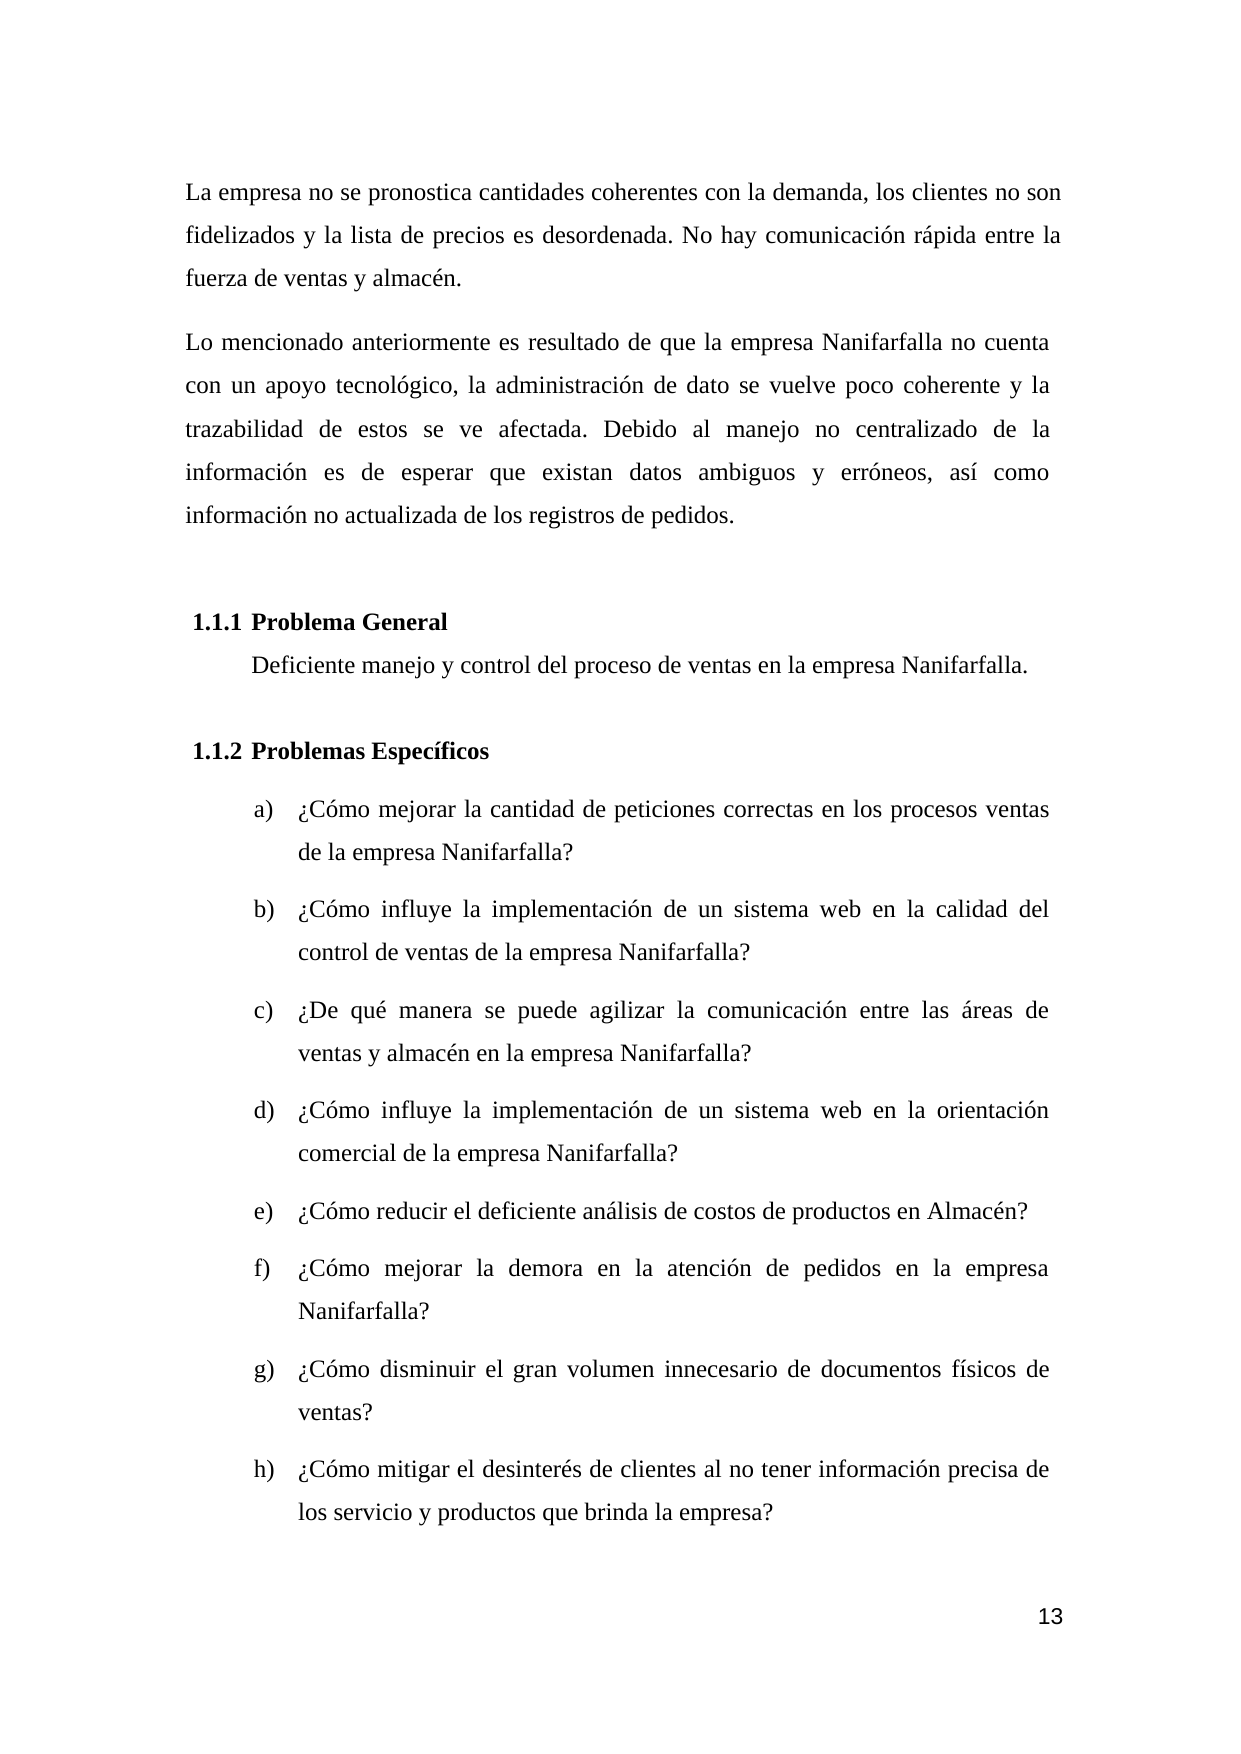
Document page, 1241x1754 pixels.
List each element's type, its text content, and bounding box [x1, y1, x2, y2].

list ¿Cómo influye la implementación de un sistema web en la orientación comercial de la empresa Nanifarfalla? [254, 1095, 1050, 1167]
list ¿Cómo mitigar el desinterés de clientes al no tener información precisa de los servicio y productos que brinda la empresa? [254, 1454, 1050, 1526]
list ¿De qué manera se puede agilizar la comunicación entre las áreas de ventas y almacén en la empresa Nanifarfalla? [254, 995, 1050, 1067]
text Lo mencionado anteriormente es resultado de que la empresa Nanifarfalla no cuenta con un apoyo tecnológico, la administración de dato se vuelve poco coherente y la trazabilidad de estos se ve afectada. Debido al manejo no centralizado de la información es de esperar que existan datos ambiguos y erróneos, así como información no actualizada de los registros de pedidos. [185, 327, 1051, 529]
list ¿Cómo influye la implementación de un sistema web en la calidad del control de ventas de la empresa Nanifarfalla? [254, 894, 1050, 966]
text La empresa no se pronostica cantidades coherentes con la demanda, los clientes no son fidelizados y la lista de precios es desordenada. No hay comunicación rápida entre la fuerza de ventas y almacén. [185, 177, 1063, 292]
list ¿Cómo mejorar la cantidad de peticiones correctas en los procesos ventas de la empresa Nanifarfalla? [254, 794, 1050, 866]
text Problema General [192, 607, 1063, 636]
text Problemas Específicos [192, 736, 1063, 765]
list ¿Cómo reducir el deficiente análisis de costos de productos en Almacén? [254, 1196, 1050, 1224]
list ¿Cómo mejorar la demora en la atención de pedidos en la empresa Nanifarfalla? [254, 1253, 1050, 1325]
list Deficiente manejo y control del proceso de ventas en la empresa Nanifarfalla. [251, 650, 1063, 679]
list ¿Cómo disminuir el gran volumen innecesario de documentos físicos de ventas? [254, 1354, 1050, 1426]
